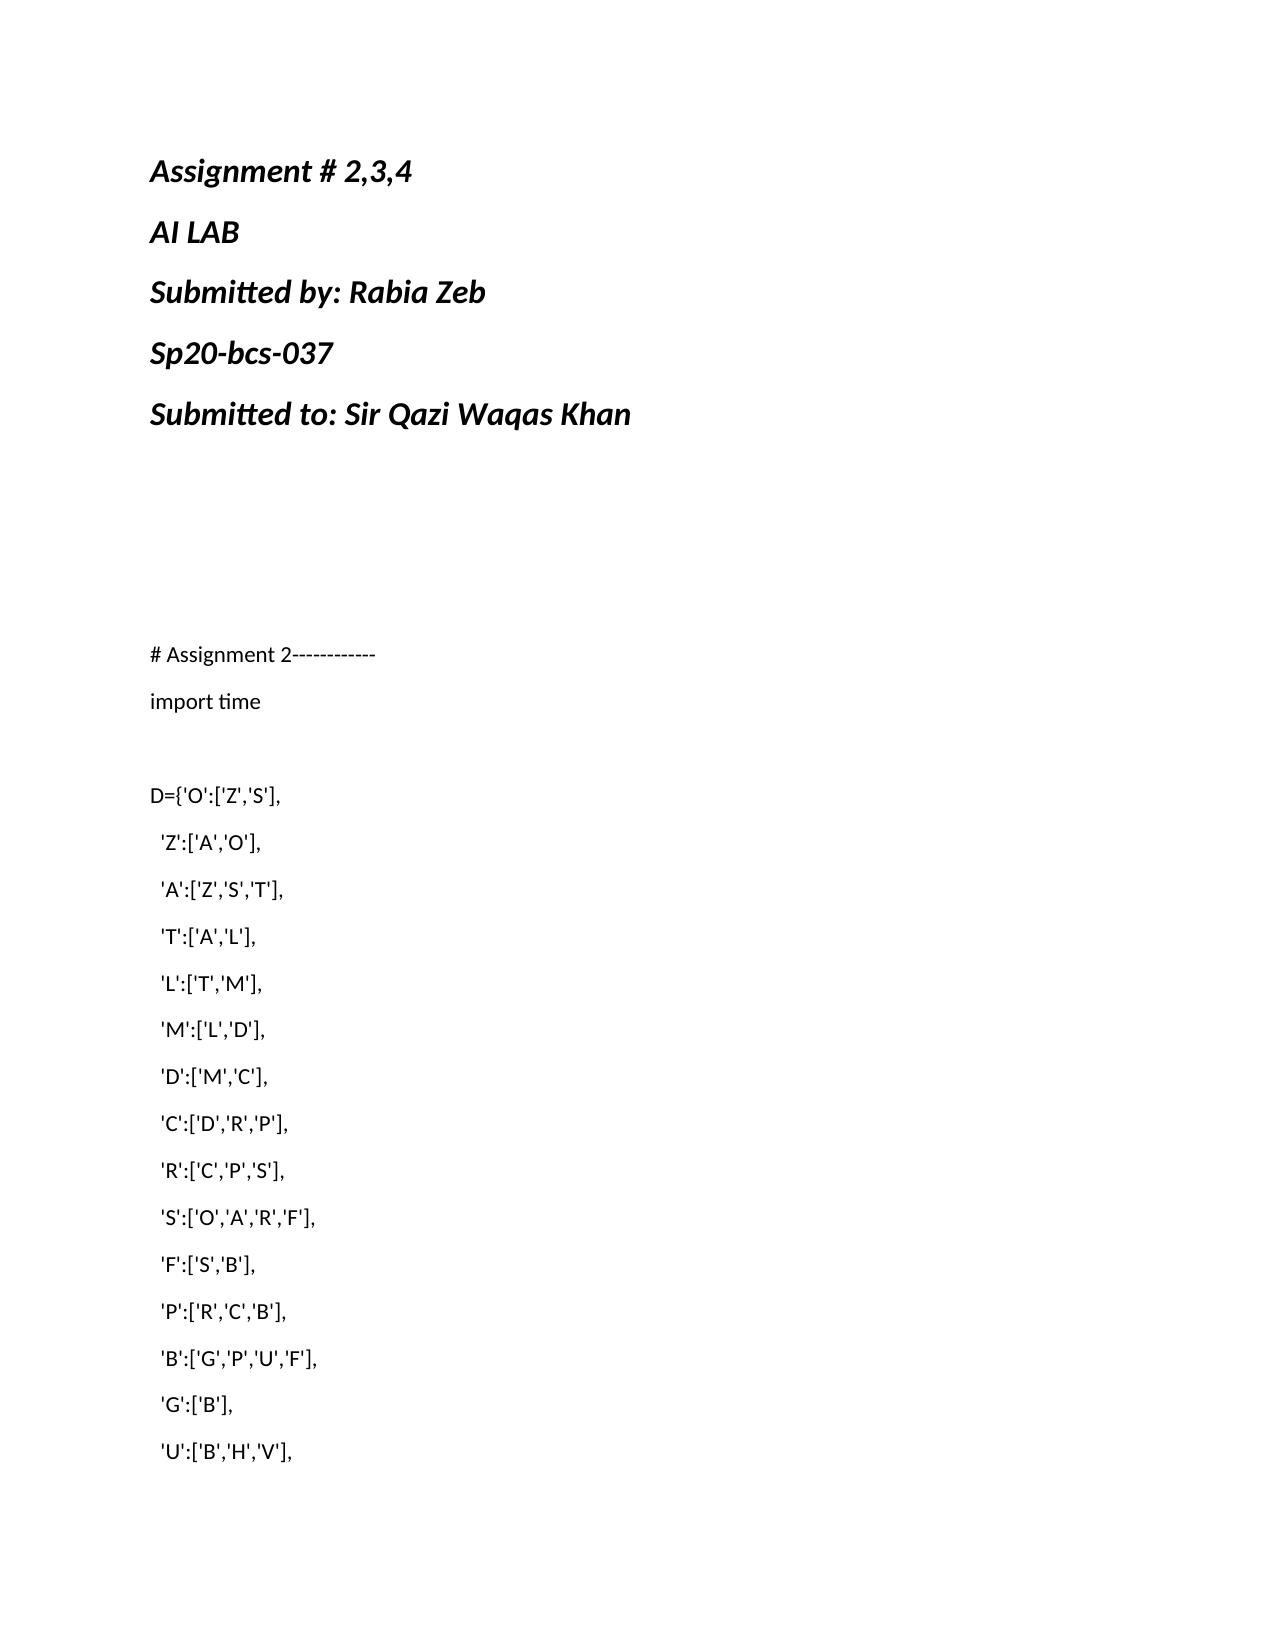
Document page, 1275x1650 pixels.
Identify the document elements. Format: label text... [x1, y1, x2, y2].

text 'R':['C','P','S'], [150, 1156, 1125, 1184]
text 'C':['D','R','P'], [150, 1109, 1125, 1137]
text 'P':['R','C','B'], [150, 1297, 1125, 1325]
text Assignment # 2,3,4 [150, 150, 1125, 191]
text D={'O':['Z','S'], [150, 781, 1125, 809]
text Submitted to: Sir Qazi Waqas Khan [150, 392, 1125, 433]
text # Assignment 2------------ [150, 641, 1125, 669]
text 'M':['L','D'], [150, 1016, 1125, 1044]
text 'B':['G','P','U','F'], [150, 1344, 1125, 1372]
text 'U':['B','H','V'], [150, 1437, 1125, 1466]
text 'G':['B'], [150, 1391, 1125, 1419]
text Submitted by: Rabia Zeb [150, 271, 1125, 312]
text Sp20-bcs-037 [150, 332, 1125, 373]
text 'Z':['A','O'], [150, 828, 1125, 856]
text 'S':['O','A','R','F'], [150, 1203, 1125, 1231]
text 'T':['A','L'], [150, 922, 1125, 950]
text 'F':['S','B'], [150, 1250, 1125, 1278]
text 'A':['Z','S','T'], [150, 875, 1125, 903]
text 'D':['M','C'], [150, 1062, 1125, 1091]
text 'L':['T','M'], [150, 969, 1125, 997]
text import time [150, 687, 1125, 716]
text AI LAB [150, 211, 1125, 251]
